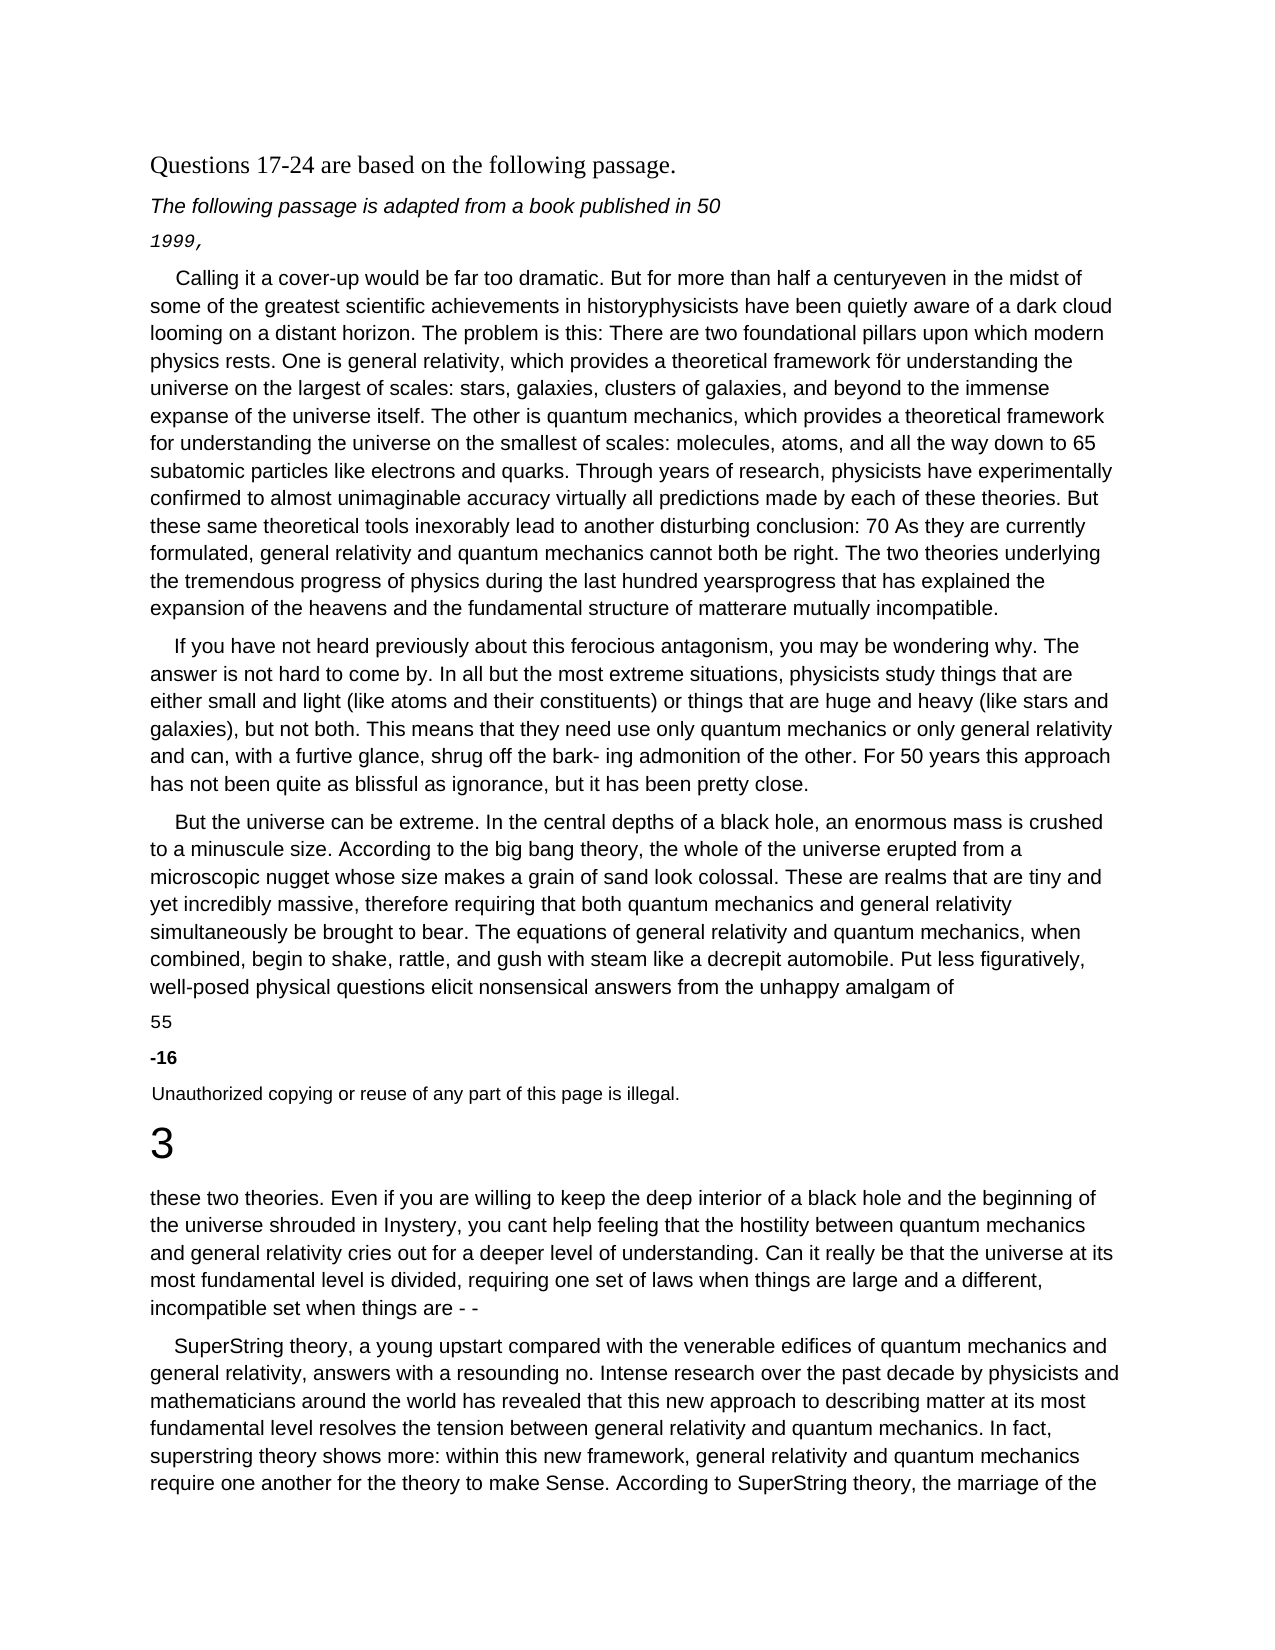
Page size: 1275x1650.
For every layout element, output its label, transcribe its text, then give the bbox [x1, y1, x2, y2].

text -16 [150, 1047, 1125, 1069]
text 1999, [150, 231, 1125, 253]
text these two theories. Even if you are willing to keep the deep interior of a black hole and the beginning of the universe shrouded in Inystery, you cant help feeling that the hostility between quantum mechanics and general relativity cries out for a deeper level of understanding. Can it really be that the universe at its most fundamental level is divided, requiring one set of laws when things are large and a different, incompatible set when things are - - [150, 1186, 1125, 1320]
text But the universe can be extreme. In the central depths of a black hole, an enormous mass is crushed to a minuscule size. According to the big bang theory, the whole of the universe erupted from a microscopic nugget whose size makes a grain of sand look colossal. These are realms that are tiny and yet incredibly massive, therefore requiring that both quantum mechanics and general relativity simultaneously be brought to bear. The equations of general relativity and quantum mechanics, when combined, begin to shake, rattle, and gush with steam like a decrepit automobile. Put less figuratively, well-posed physical questions elicit nonsensical answers from the unhappy amalgam of [150, 809, 1125, 998]
text The following passage is adapted from a book published in 50 [150, 193, 1125, 217]
text Unauthorized copying or reuse of any part of this page is illegal. [150, 1082, 1125, 1104]
text 55 [150, 1012, 1125, 1034]
text 3 [150, 1118, 1125, 1168]
text Questions 17-24 are based on the following passage. [150, 150, 1125, 179]
text If you have not heard previously about this ferocious antagonism, you may be wondering why. The answer is not hard to come by. In all but the most extreme situations, physicists study things that are either small and light (like atoms and their constituents) or things that are huge and heavy (like stars and galaxies), but not both. This means that they need use only quantum mechanics or only general relativity and can, with a furtive glance, shrug off the bark- ing admonition of the other. For 50 years this approach has not been quite as blissful as ignorance, but it has been pretty close. [150, 634, 1125, 796]
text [150, 1334, 1125, 1495]
text Calling it a cover-up would be far too dramatic. But for more than half a centuryeven in the midst of some of the greatest scientific achievements in historyphysicists have been quietly aware of a dark cloud looming on a distant horizon. The problem is this: There are two foundational pillars upon which modern physics rests. One is general relativity, which provides a theoretical framework för understanding the universe on the largest of scales: stars, galaxies, clusters of galaxies, and beyond to the immense expanse of the universe itself. The other is quantum mechanics, which provides a theoretical framework for understanding the universe on the smallest of scales: molecules, atoms, and all the way down to 65 subatomic particles like electrons and quarks. Through years of research, physicists have experimentally confirmed to almost unimaginable accuracy virtually all predictions made by each of these theories. But these same theoretical tools inexorably lead to another disturbing conclusion: 70 As they are currently formulated, general relativity and quantum mechanics cannot both be right. The two theories underlying the tremendous progress of physics during the last hundred yearsprogress that has explained the expansion of the heavens and the fundamental structure of matterare mutually incompatible. [150, 266, 1125, 620]
